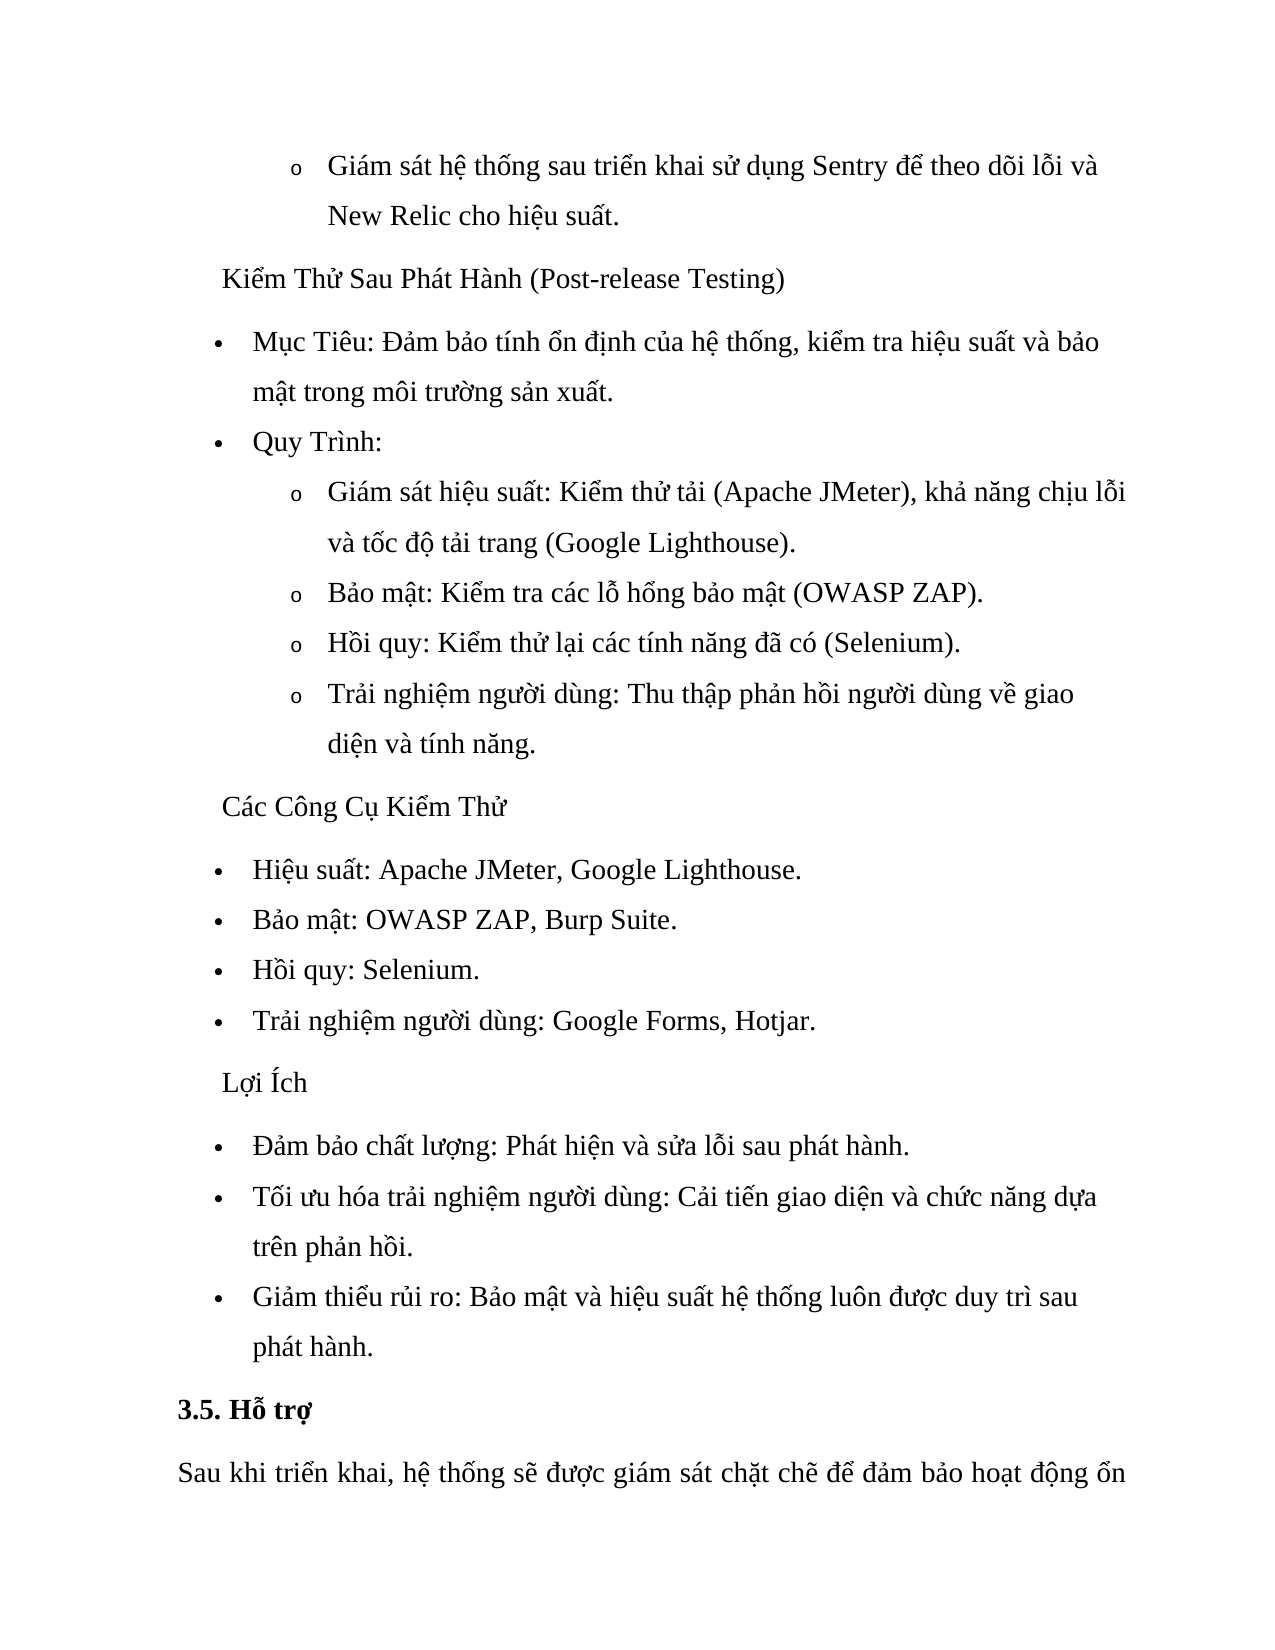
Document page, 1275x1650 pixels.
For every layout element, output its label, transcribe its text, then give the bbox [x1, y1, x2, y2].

list Giám sát hệ thống sau triển khai sử dụng Sentry để theo dõi lỗi và New Relic cho hiệu suất. [290, 148, 1127, 232]
list Tối ưu hóa trải nghiệm người dùng: Cải tiến giao diện và chức năng dựa trên phản hồi. [215, 1179, 1127, 1262]
text Kiểm Thử Sau Phát Hành (Post-release Testing) [222, 261, 1127, 294]
subtitle Hỗ trợ [177, 1392, 1127, 1426]
list Hồi quy: Kiểm thử lại các tính năng đã có (Selenium). [290, 626, 1127, 659]
text Các Công Cụ Kiểm Thử [222, 789, 1127, 822]
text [177, 1455, 1127, 1489]
list Đảm bảo chất lượng: Phát hiện và sửa lỗi sau phát hành. [215, 1128, 1127, 1162]
list Hồi quy: Selenium. [215, 952, 1127, 986]
text Lợi Ích [222, 1066, 1127, 1099]
list Mục Tiêu: Đảm bảo tính ổn định của hệ thống, kiểm tra hiệu suất và bảo mật trong môi trường sản xuất. [215, 324, 1127, 407]
list Trải nghiệm người dùng: Thu thập phản hồi người dùng về giao diện và tính năng. [290, 676, 1127, 760]
list Quy Trình: [215, 424, 1127, 458]
list Hiệu suất: Apache JMeter, Google Lighthouse. [215, 852, 1127, 885]
list Trải nghiệm người dùng: Google Forms, Hotjar. [215, 1003, 1127, 1036]
list Giảm thiểu rủi ro: Bảo mật và hiệu suất hệ thống luôn được duy trì sau phát hành. [215, 1279, 1127, 1363]
list Giám sát hiệu suất: Kiểm thử tải (Apache JMeter), khả năng chịu lỗi và tốc độ tải trang (Google Lighthouse). [290, 474, 1127, 558]
list Bảo mật: OWASP ZAP, Burp Suite. [215, 902, 1127, 936]
list Bảo mật: Kiểm tra các lỗ hổng bảo mật (OWASP ZAP). [290, 575, 1127, 609]
